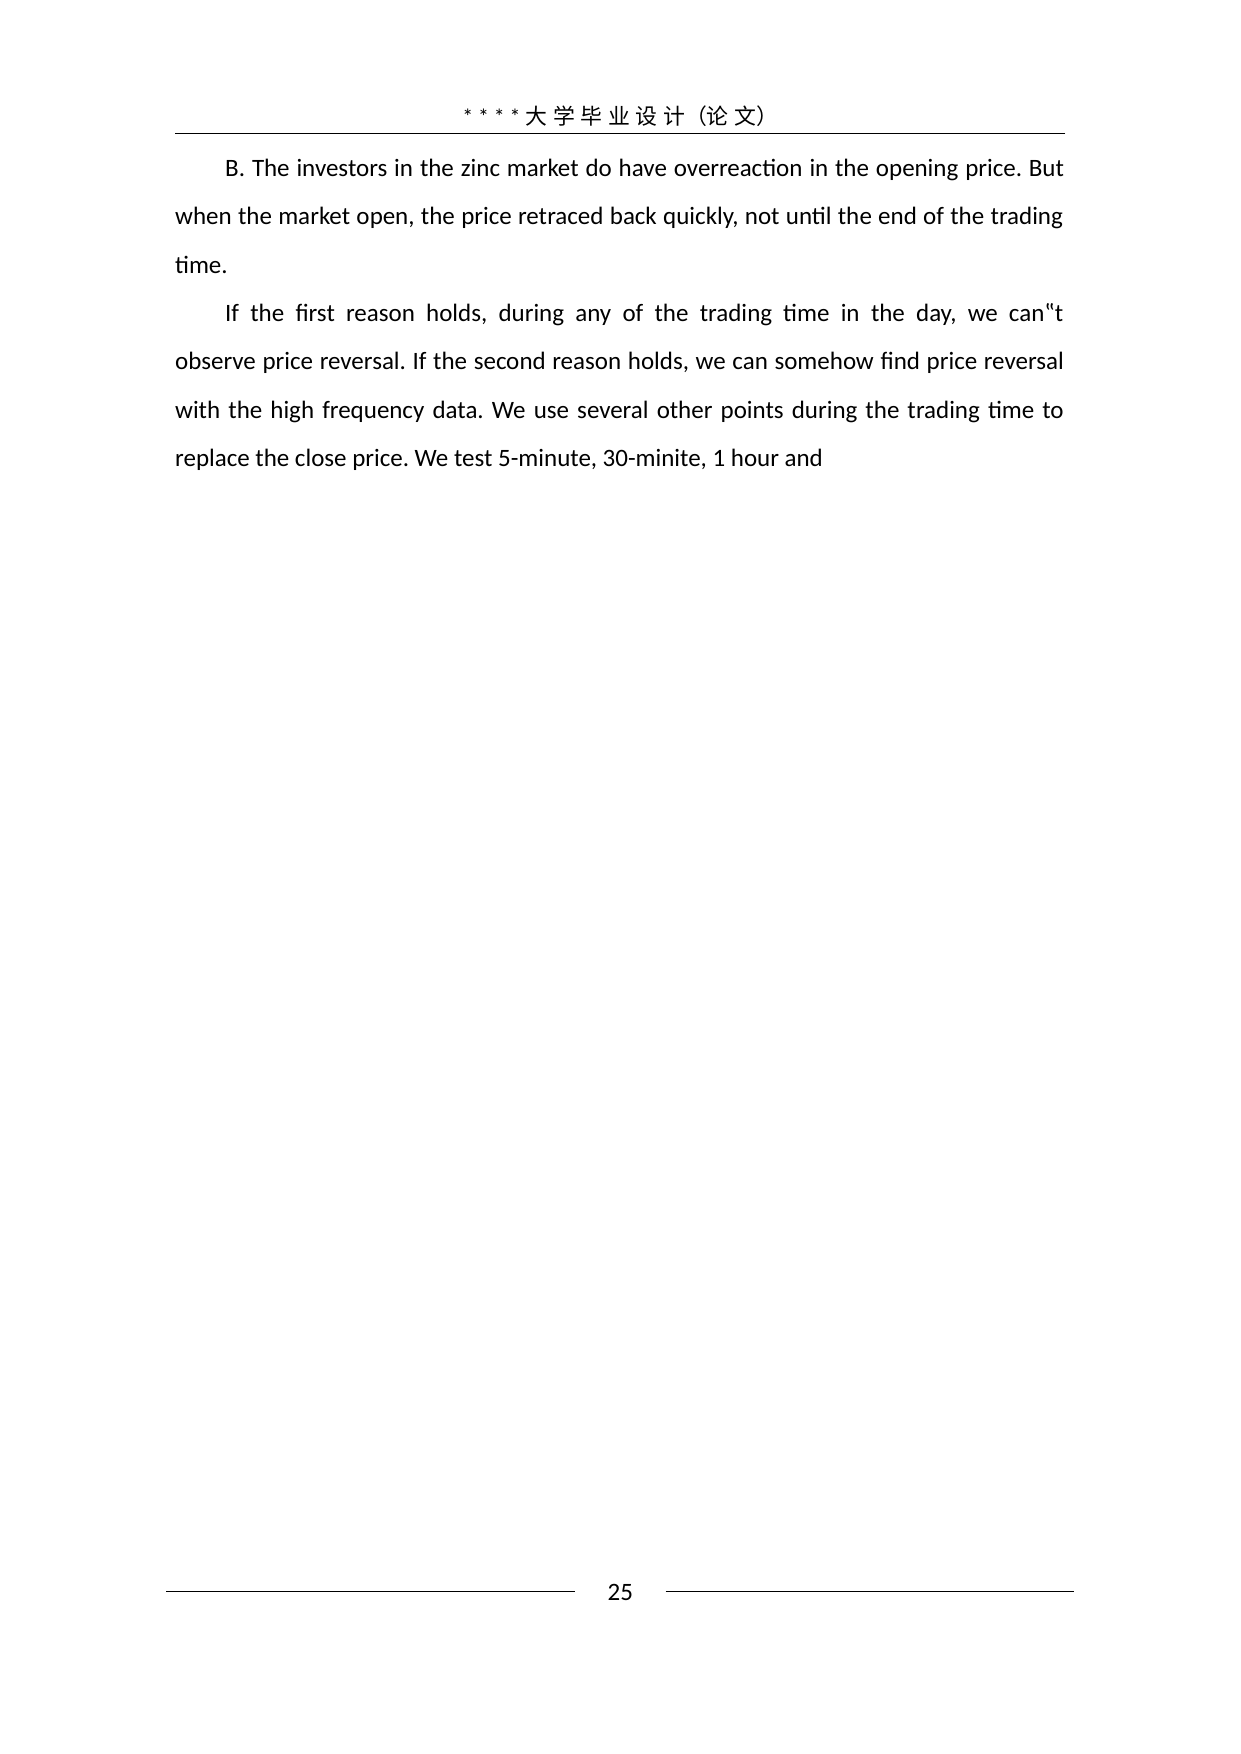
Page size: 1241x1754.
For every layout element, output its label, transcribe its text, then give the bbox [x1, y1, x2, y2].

text B. The investors in the zinc market do have overreaction in the opening price. But when the market open, the price retraced back quickly, not until the end of the trading time. [175, 134, 1065, 279]
text If the first reason holds, during any of the trading time in the day, we can‟t observe price reversal. If the second reason holds, we can somehow find price reversal with the high frequency data. We use several other points during the trading time to replace the close price. We test 5-minute, 30-minite, 1 hour and [175, 279, 1065, 473]
